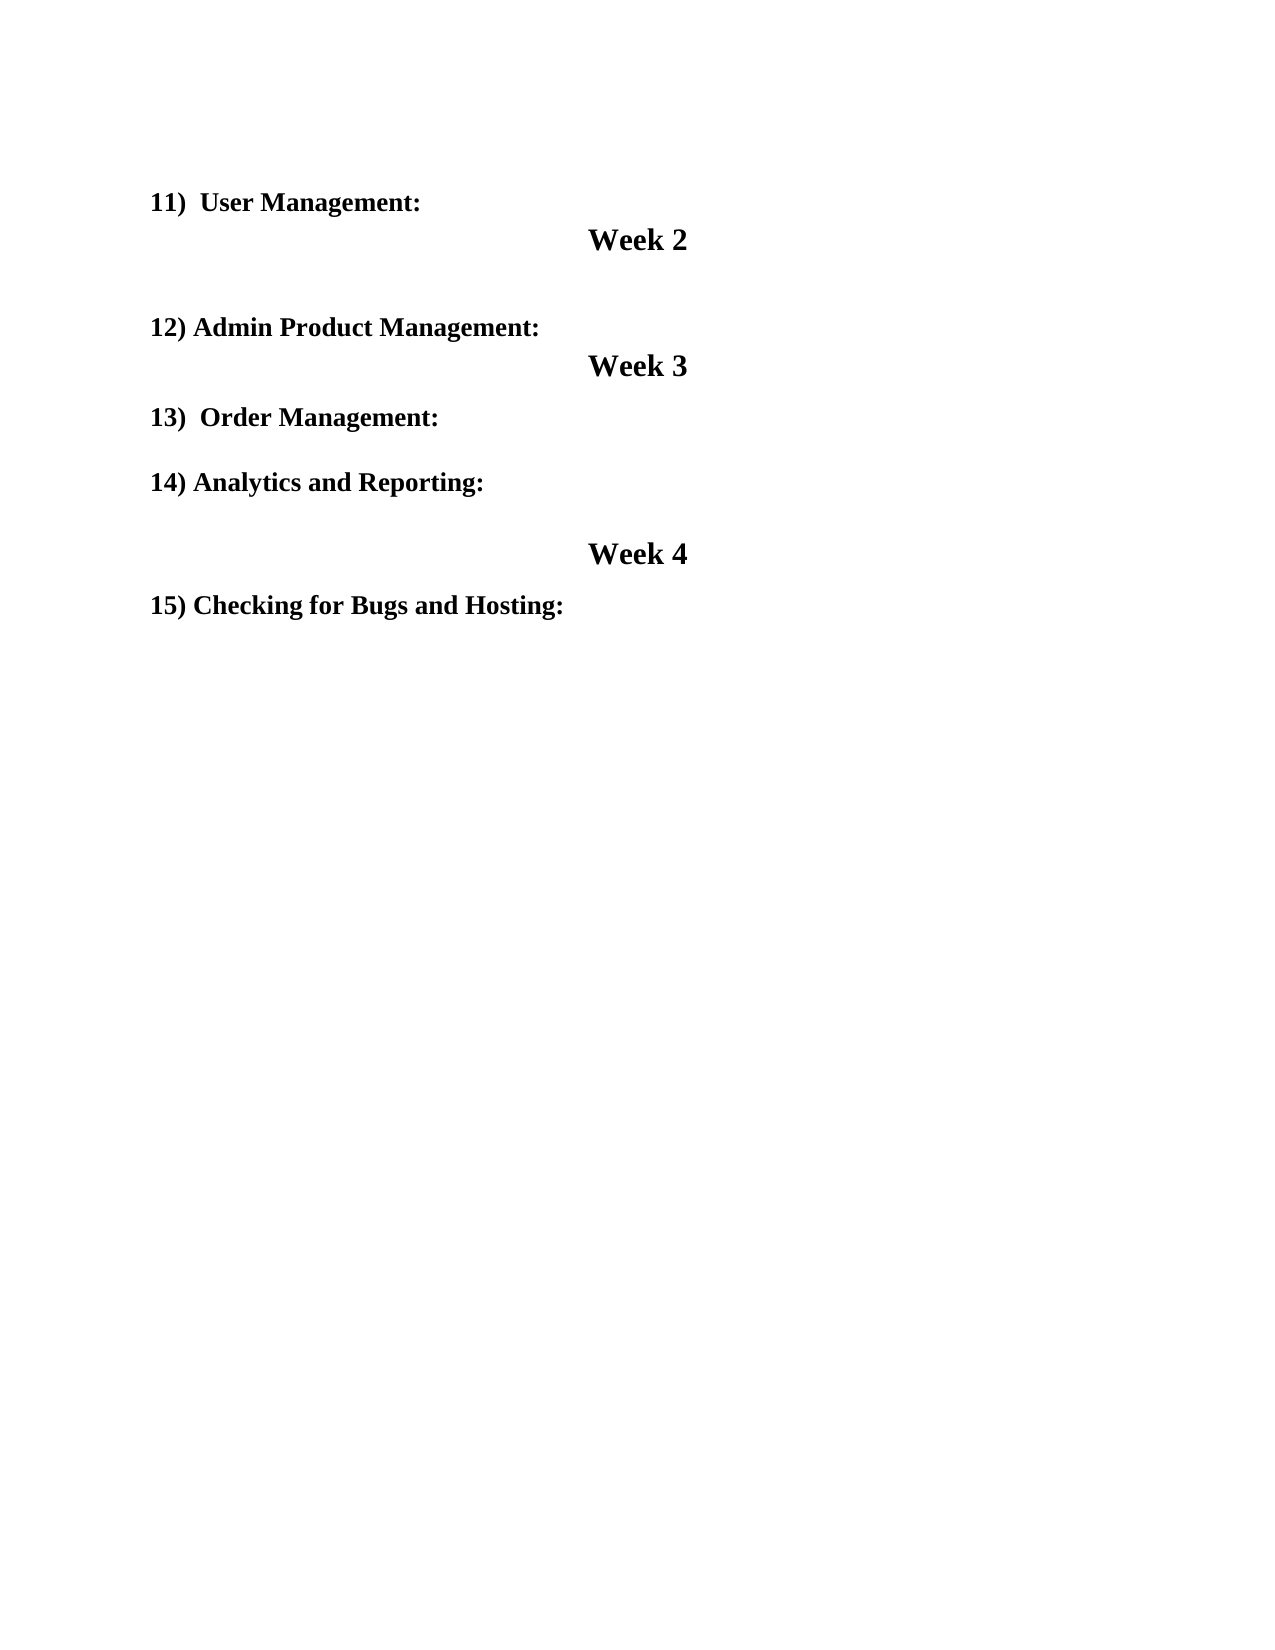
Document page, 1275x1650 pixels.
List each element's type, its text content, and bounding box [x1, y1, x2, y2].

text 13) Order Management: [150, 401, 1125, 432]
text 11) User Management: [150, 186, 1125, 217]
text Week 2 [150, 221, 1125, 257]
text 15) Checking for Bugs and Hosting: [150, 589, 1125, 620]
text Week 4 [150, 535, 1125, 571]
text 12) Admin Product Management: [150, 311, 1125, 342]
text Week 3 [150, 347, 1125, 383]
text 14) Analytics and Reporting: [150, 467, 1125, 498]
